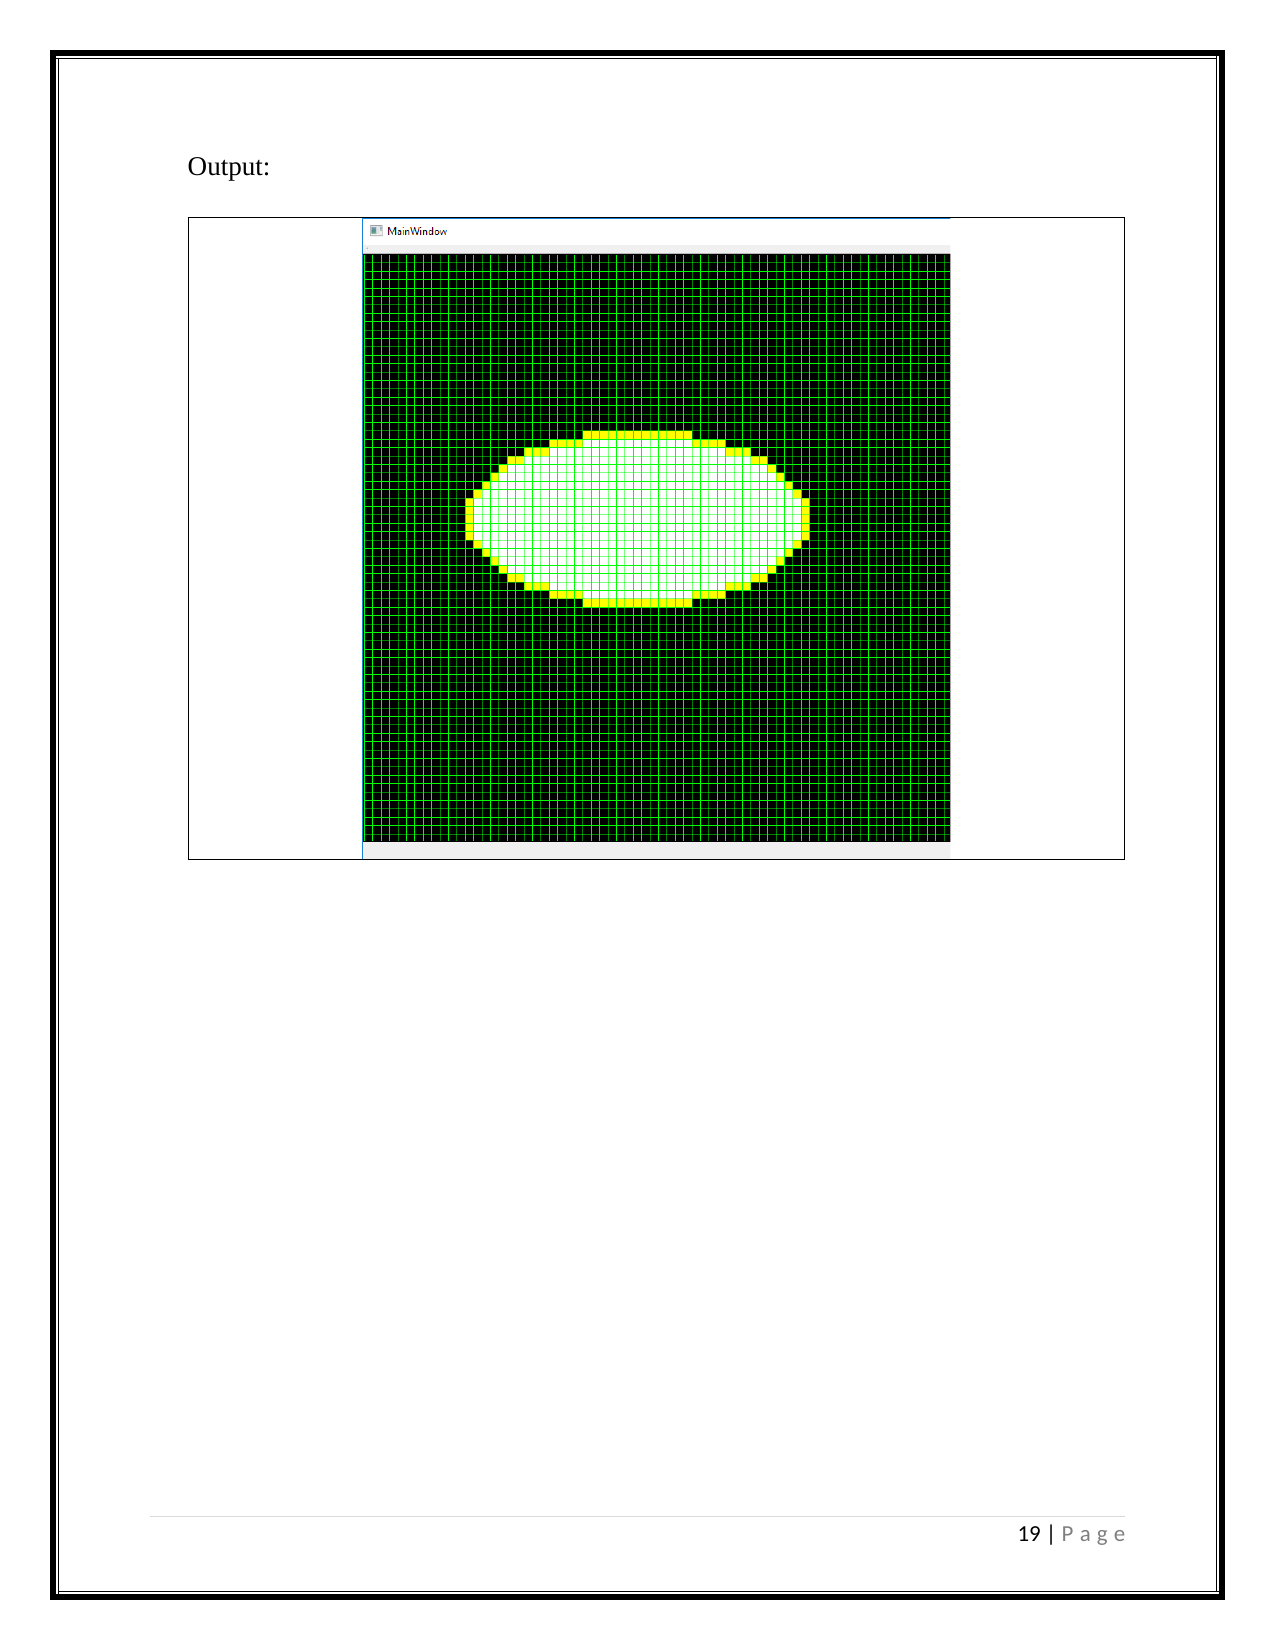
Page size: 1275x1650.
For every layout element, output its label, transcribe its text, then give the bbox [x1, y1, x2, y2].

table_header [189, 218, 362, 859]
table_header [951, 218, 1124, 859]
picture [362, 218, 951, 859]
list Output: [187, 150, 1125, 181]
